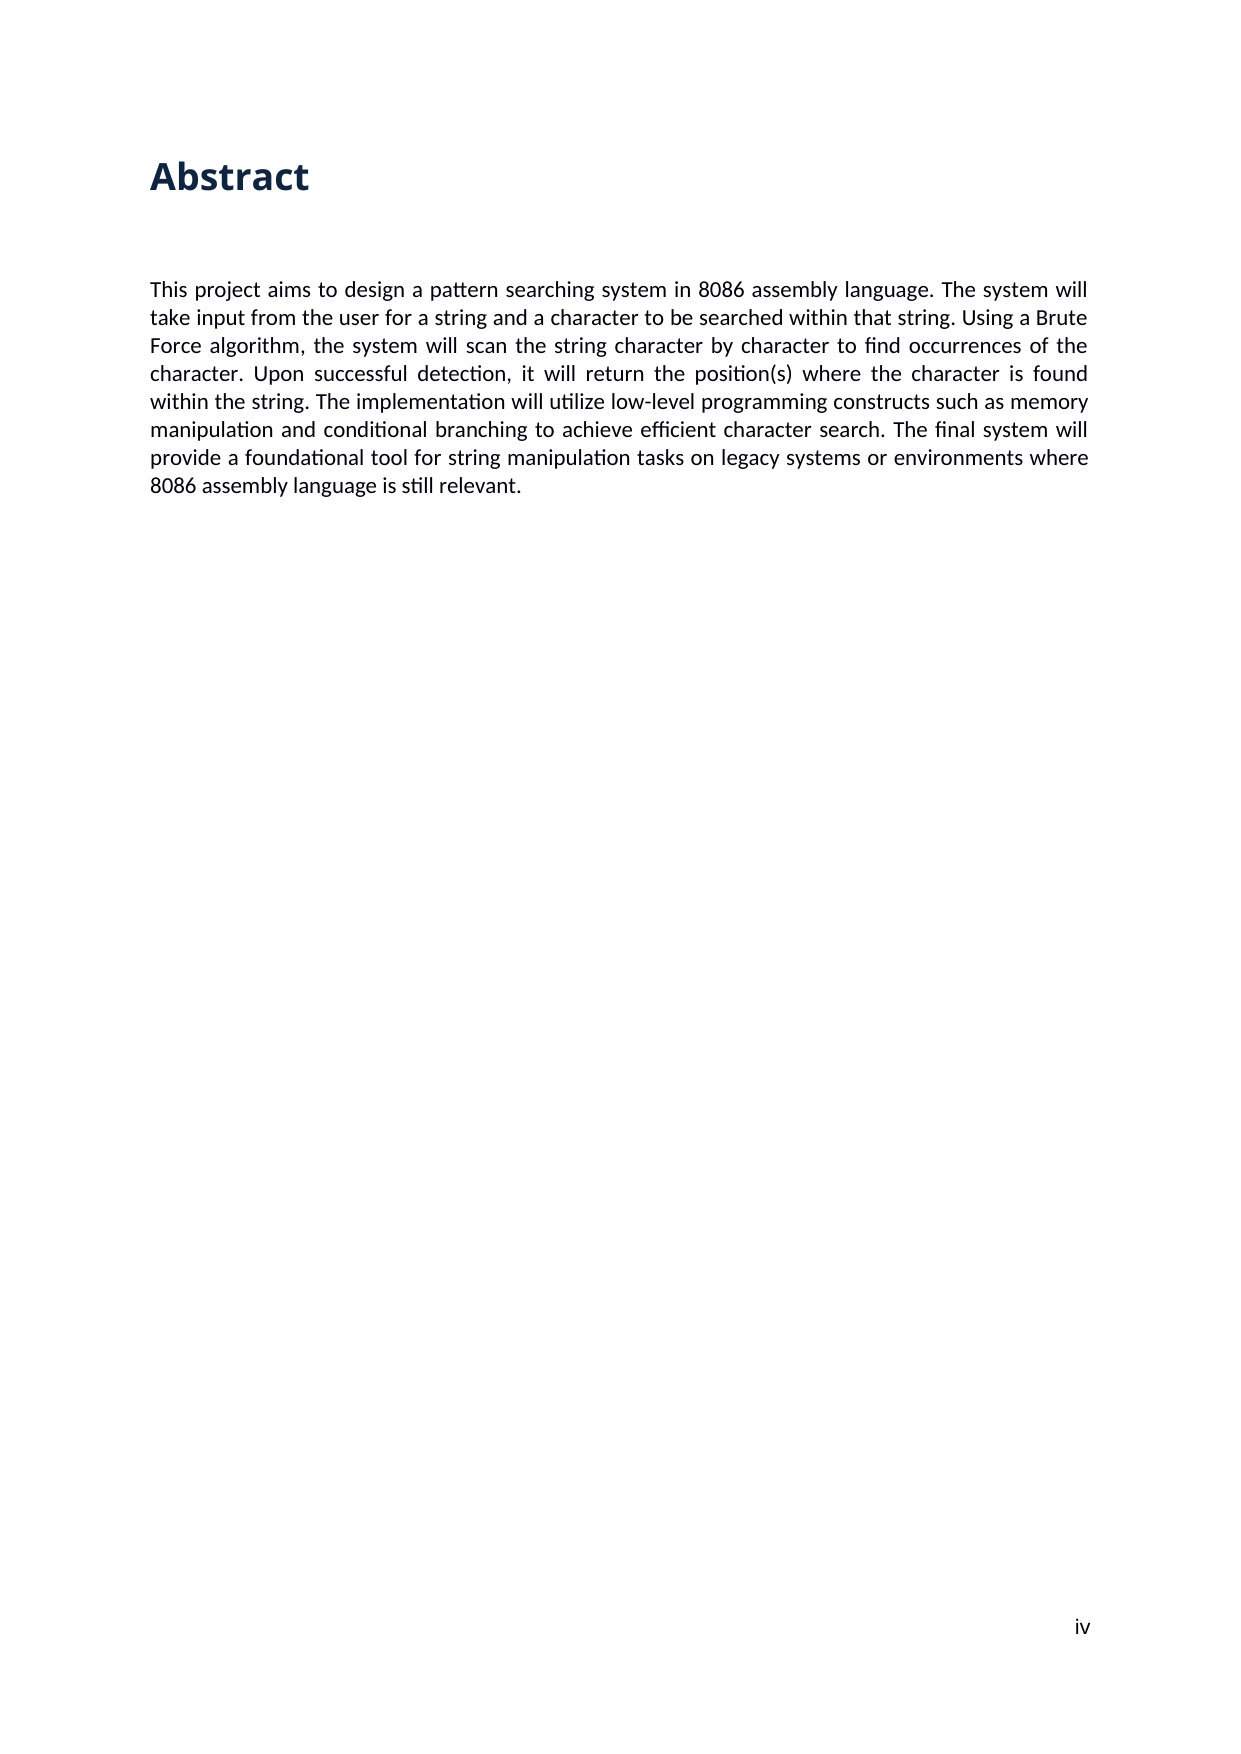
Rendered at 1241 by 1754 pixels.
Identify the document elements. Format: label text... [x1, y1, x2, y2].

subtitle Abstract [150, 150, 1090, 201]
subtitle This project aims to design a pattern searching system in 8086 assembly language. The system will take input from the user for a string and a character to be searched within that string. Using a Brute Force algorithm, the system will scan the string character by character to find occurrences of the character. Upon successful detection, it will return the position(s) where the character is found within the string. The implementation will utilize low-level programming constructs such as memory manipulation and conditional branching to achieve efficient character search. The final system will provide a foundational tool for string manipulation tasks on legacy systems or environments where 8086 assembly language is still relevant. [150, 275, 1090, 499]
